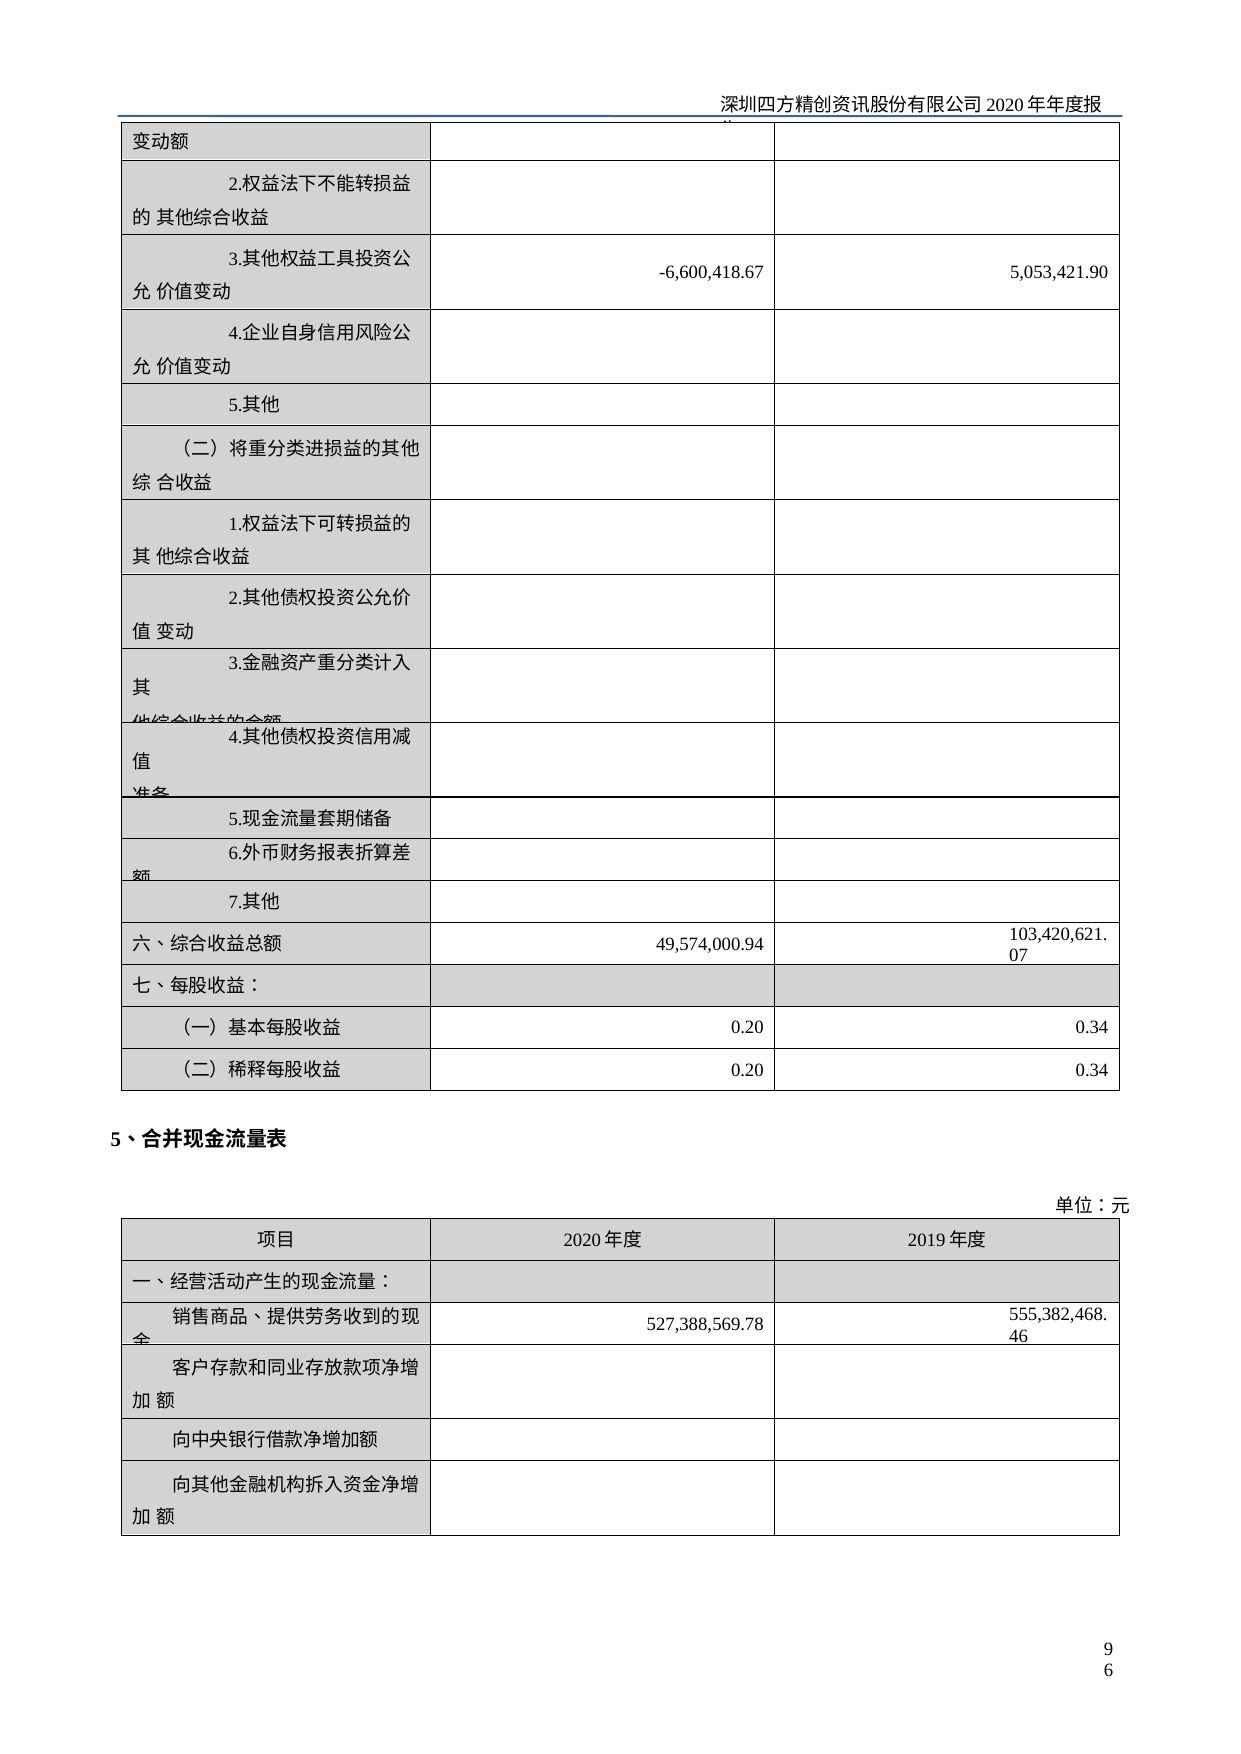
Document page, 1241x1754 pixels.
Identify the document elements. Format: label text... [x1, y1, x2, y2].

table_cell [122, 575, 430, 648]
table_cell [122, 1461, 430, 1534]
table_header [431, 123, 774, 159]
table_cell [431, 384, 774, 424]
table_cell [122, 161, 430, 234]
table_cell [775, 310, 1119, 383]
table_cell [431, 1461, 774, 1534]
text 单位：元 [110, 1192, 1130, 1218]
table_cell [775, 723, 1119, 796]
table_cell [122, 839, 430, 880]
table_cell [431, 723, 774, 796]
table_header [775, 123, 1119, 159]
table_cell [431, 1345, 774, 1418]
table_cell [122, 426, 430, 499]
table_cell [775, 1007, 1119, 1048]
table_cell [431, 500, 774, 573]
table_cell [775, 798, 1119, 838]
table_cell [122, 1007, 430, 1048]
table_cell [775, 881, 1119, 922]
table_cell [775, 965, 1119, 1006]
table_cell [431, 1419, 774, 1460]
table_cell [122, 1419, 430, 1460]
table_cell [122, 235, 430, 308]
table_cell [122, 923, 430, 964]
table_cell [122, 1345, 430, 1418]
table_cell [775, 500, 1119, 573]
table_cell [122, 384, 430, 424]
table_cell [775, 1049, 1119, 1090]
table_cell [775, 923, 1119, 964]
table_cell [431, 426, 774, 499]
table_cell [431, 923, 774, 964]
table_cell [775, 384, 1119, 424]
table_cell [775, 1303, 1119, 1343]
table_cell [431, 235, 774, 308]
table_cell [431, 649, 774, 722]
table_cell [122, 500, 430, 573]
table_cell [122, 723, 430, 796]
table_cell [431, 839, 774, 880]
text 5、合并现金流量表 [110, 1124, 1130, 1152]
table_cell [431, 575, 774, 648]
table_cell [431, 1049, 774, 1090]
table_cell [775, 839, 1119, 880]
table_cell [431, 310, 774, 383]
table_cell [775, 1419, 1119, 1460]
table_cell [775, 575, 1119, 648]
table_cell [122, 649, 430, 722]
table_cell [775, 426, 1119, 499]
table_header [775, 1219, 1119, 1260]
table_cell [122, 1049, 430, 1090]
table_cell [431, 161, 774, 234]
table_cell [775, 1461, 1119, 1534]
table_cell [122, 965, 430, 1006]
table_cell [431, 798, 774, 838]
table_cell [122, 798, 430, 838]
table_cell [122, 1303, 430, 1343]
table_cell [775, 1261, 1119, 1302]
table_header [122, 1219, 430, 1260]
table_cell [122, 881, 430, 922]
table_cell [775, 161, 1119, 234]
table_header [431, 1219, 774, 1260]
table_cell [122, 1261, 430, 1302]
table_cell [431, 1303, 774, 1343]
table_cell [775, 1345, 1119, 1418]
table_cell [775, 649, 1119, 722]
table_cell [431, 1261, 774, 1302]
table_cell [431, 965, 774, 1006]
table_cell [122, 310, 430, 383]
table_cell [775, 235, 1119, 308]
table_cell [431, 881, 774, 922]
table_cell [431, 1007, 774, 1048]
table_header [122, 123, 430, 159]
